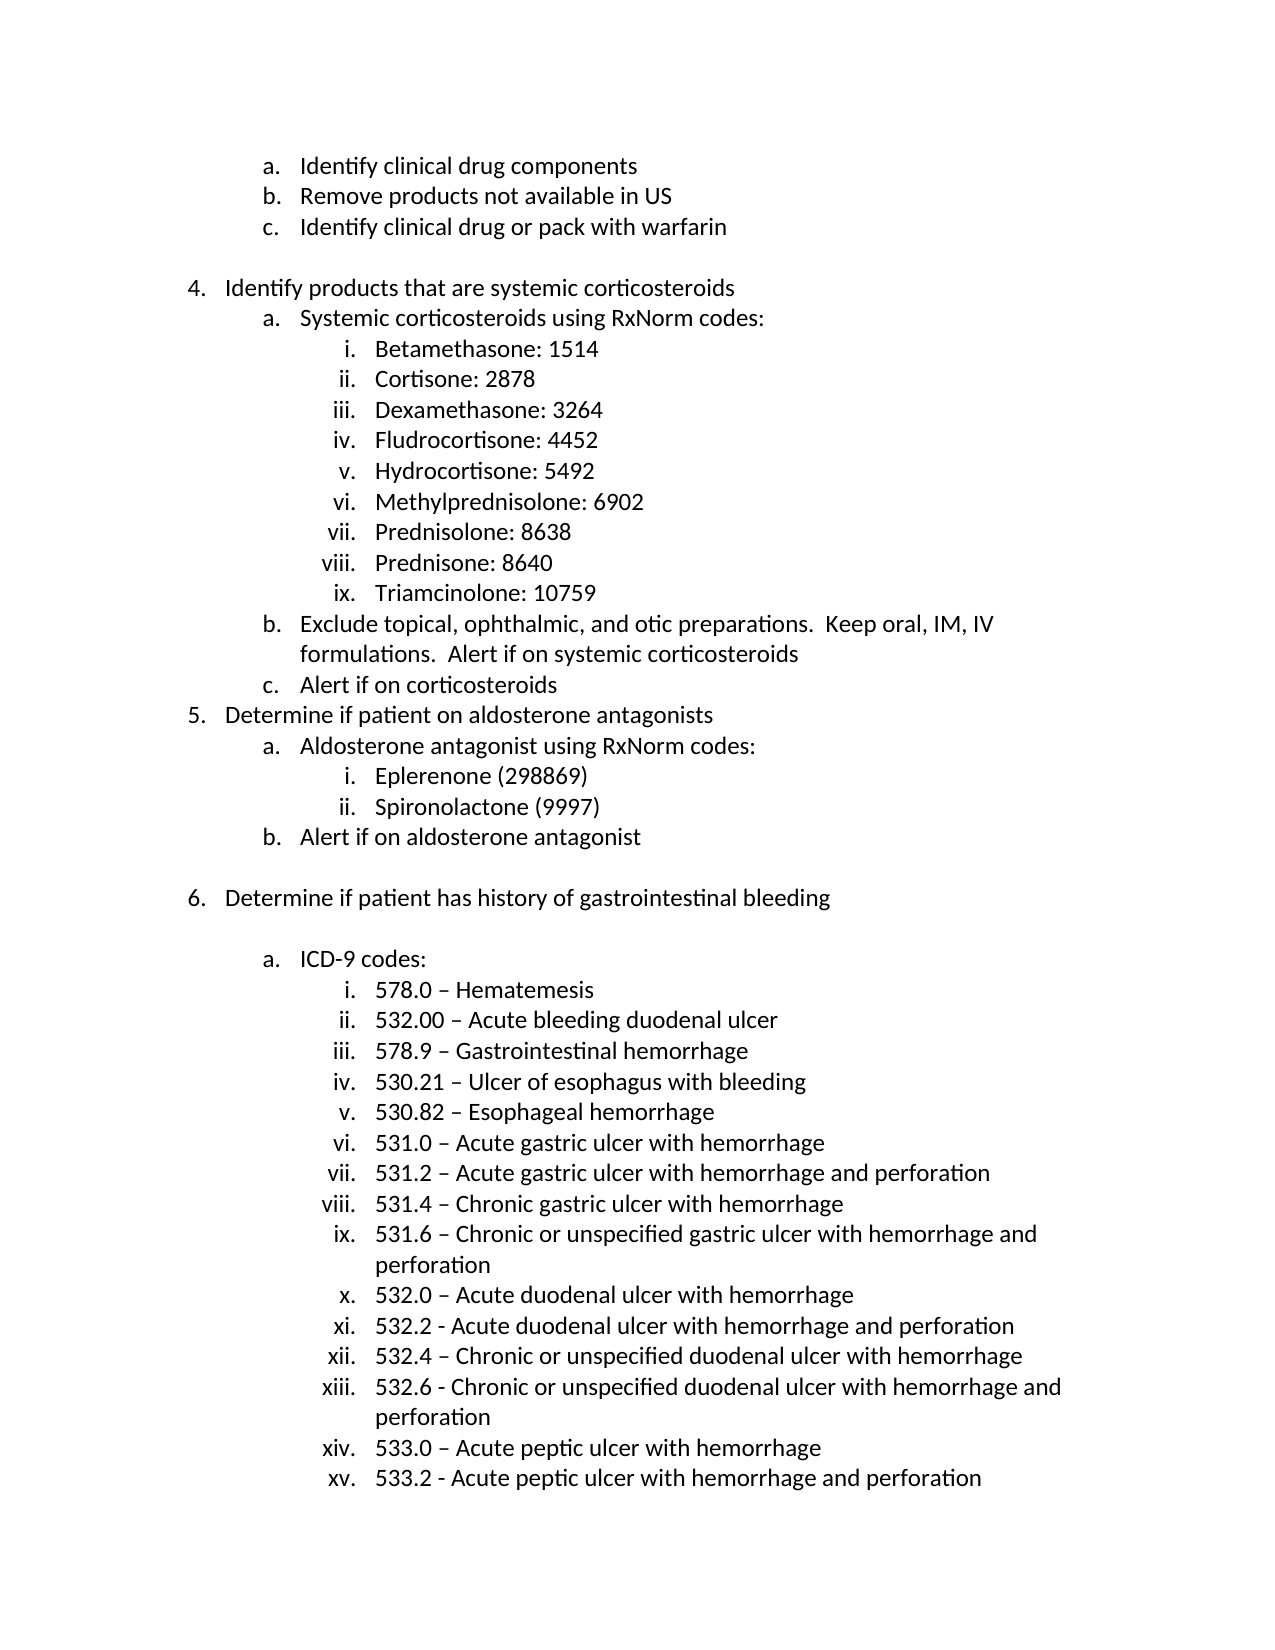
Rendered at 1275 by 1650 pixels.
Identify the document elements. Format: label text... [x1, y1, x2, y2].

list Aldosterone antagonist using RxNorm codes: [262, 730, 1125, 760]
list 530.21 – Ulcer of esophagus with bleeding [356, 1066, 1125, 1096]
list Systemic corticosteroids using RxNorm codes: [262, 303, 1125, 333]
list Hydrocortisone: 5492 [356, 455, 1125, 486]
list Eplerenone (298869) [356, 760, 1125, 791]
list 578.0 – Hematemesis [356, 974, 1125, 1004]
list Exclude topical, ophthalmic, and otic preparations. Keep oral, IM, IV formulations. Alert if on systemic corticosteroids [262, 608, 1125, 669]
list Remove products not available in US [262, 181, 1125, 211]
list Dexamethasone: 3264 [356, 394, 1125, 425]
list 532.2 - Acute duodenal ulcer with hemorrhage and perforation [356, 1310, 1125, 1340]
list 532.0 – Acute duodenal ulcer with hemorrhage [356, 1279, 1125, 1310]
list Triamcinolone: 10759 [356, 577, 1125, 608]
list 578.9 – Gastrointestinal hemorrhage [356, 1035, 1125, 1066]
list Determine if patient on aldosterone antagonists [187, 699, 1125, 730]
list Fludrocortisone: 4452 [356, 425, 1125, 455]
list 532.00 – Acute bleeding duodenal ulcer [356, 1004, 1125, 1035]
list Prednisone: 8640 [356, 547, 1125, 577]
list Alert if on aldosterone antagonist [262, 821, 1125, 882]
list Spironolactone (9997) [356, 791, 1125, 821]
list Determine if patient has history of gastrointestinal bleeding [187, 882, 1125, 913]
list Cortisone: 2878 [356, 364, 1125, 394]
list Alert if on corticosteroids [262, 669, 1125, 699]
list 531.2 – Acute gastric ulcer with hemorrhage and perforation [356, 1157, 1125, 1188]
list 531.6 – Chronic or unspecified gastric ulcer with hemorrhage and perforation [356, 1218, 1125, 1279]
list 531.4 – Chronic gastric ulcer with hemorrhage [356, 1188, 1125, 1218]
list Identify clinical drug components [262, 150, 1125, 181]
list Methylprednisolone: 6902 [356, 486, 1125, 516]
list ICD-9 codes: [262, 943, 1125, 974]
list Identify clinical drug or pack with warfarin [262, 211, 1125, 242]
list Betamethasone: 1514 [356, 333, 1125, 364]
list 533.0 – Acute peptic ulcer with hemorrhage [356, 1432, 1125, 1462]
list 532.4 – Chronic or unspecified duodenal ulcer with hemorrhage [356, 1340, 1125, 1371]
list 530.82 – Esophageal hemorrhage [356, 1096, 1125, 1127]
list Identify products that are systemic corticosteroids [187, 272, 1125, 303]
list 532.6 - Chronic or unspecified duodenal ulcer with hemorrhage and perforation [356, 1371, 1125, 1432]
list 531.0 – Acute gastric ulcer with hemorrhage [356, 1127, 1125, 1157]
list 533.2 - Acute peptic ulcer with hemorrhage and perforation [356, 1462, 1125, 1493]
list Prednisolone: 8638 [356, 516, 1125, 547]
